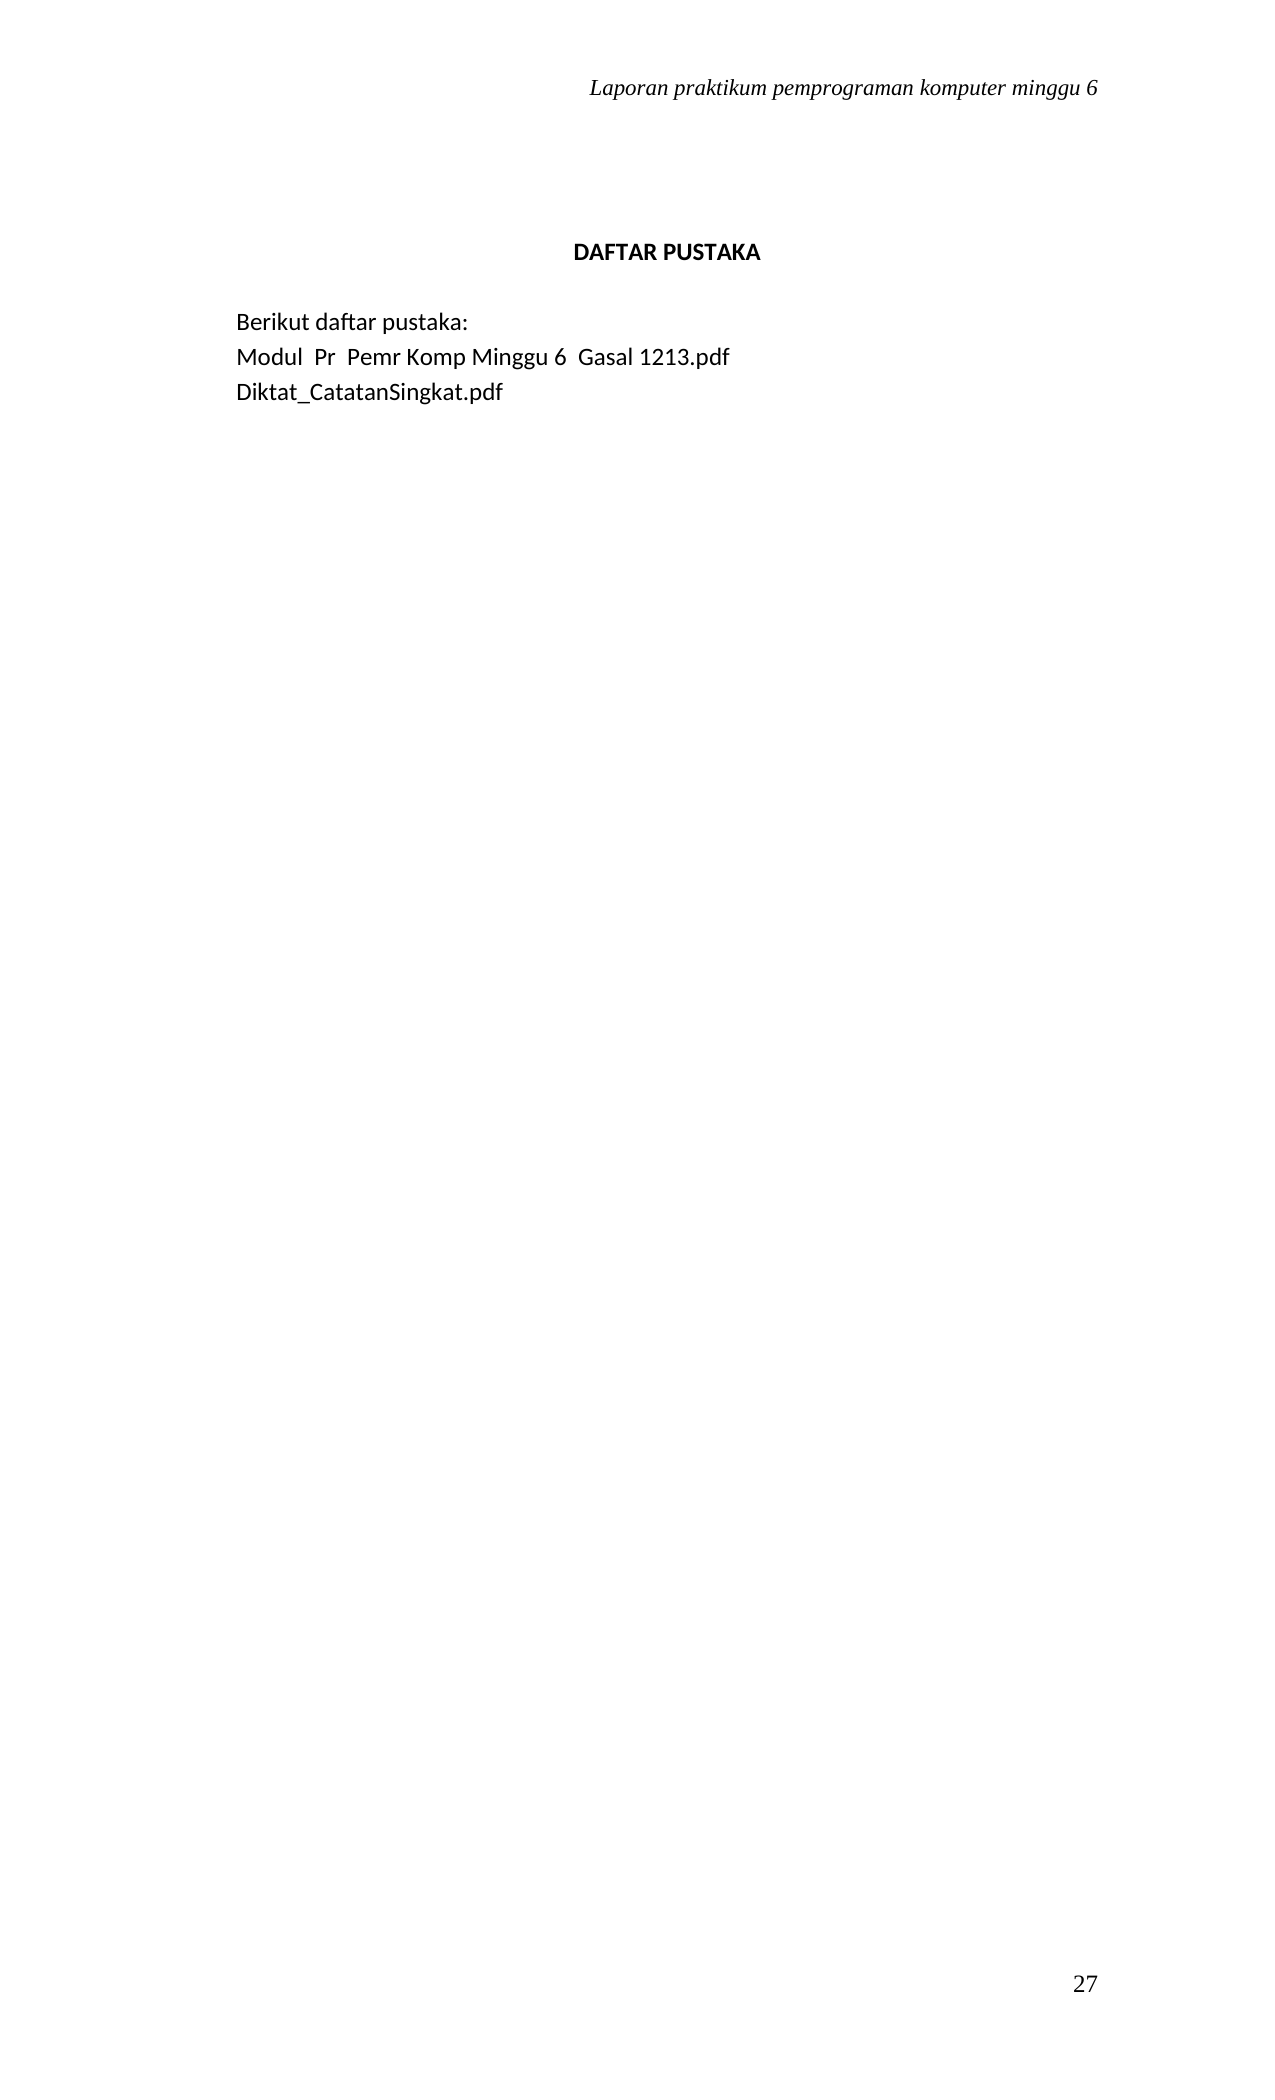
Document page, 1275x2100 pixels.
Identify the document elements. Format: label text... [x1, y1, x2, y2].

text DAFTAR PUSTAKA [236, 236, 1098, 267]
text Modul Pr Pemr Komp Minggu 6 Gasal 1213.pdf [236, 341, 1098, 372]
text Diktat_CatatanSingkat.pdf [236, 376, 1098, 407]
text Berikut daftar pustaka: [236, 306, 1098, 337]
